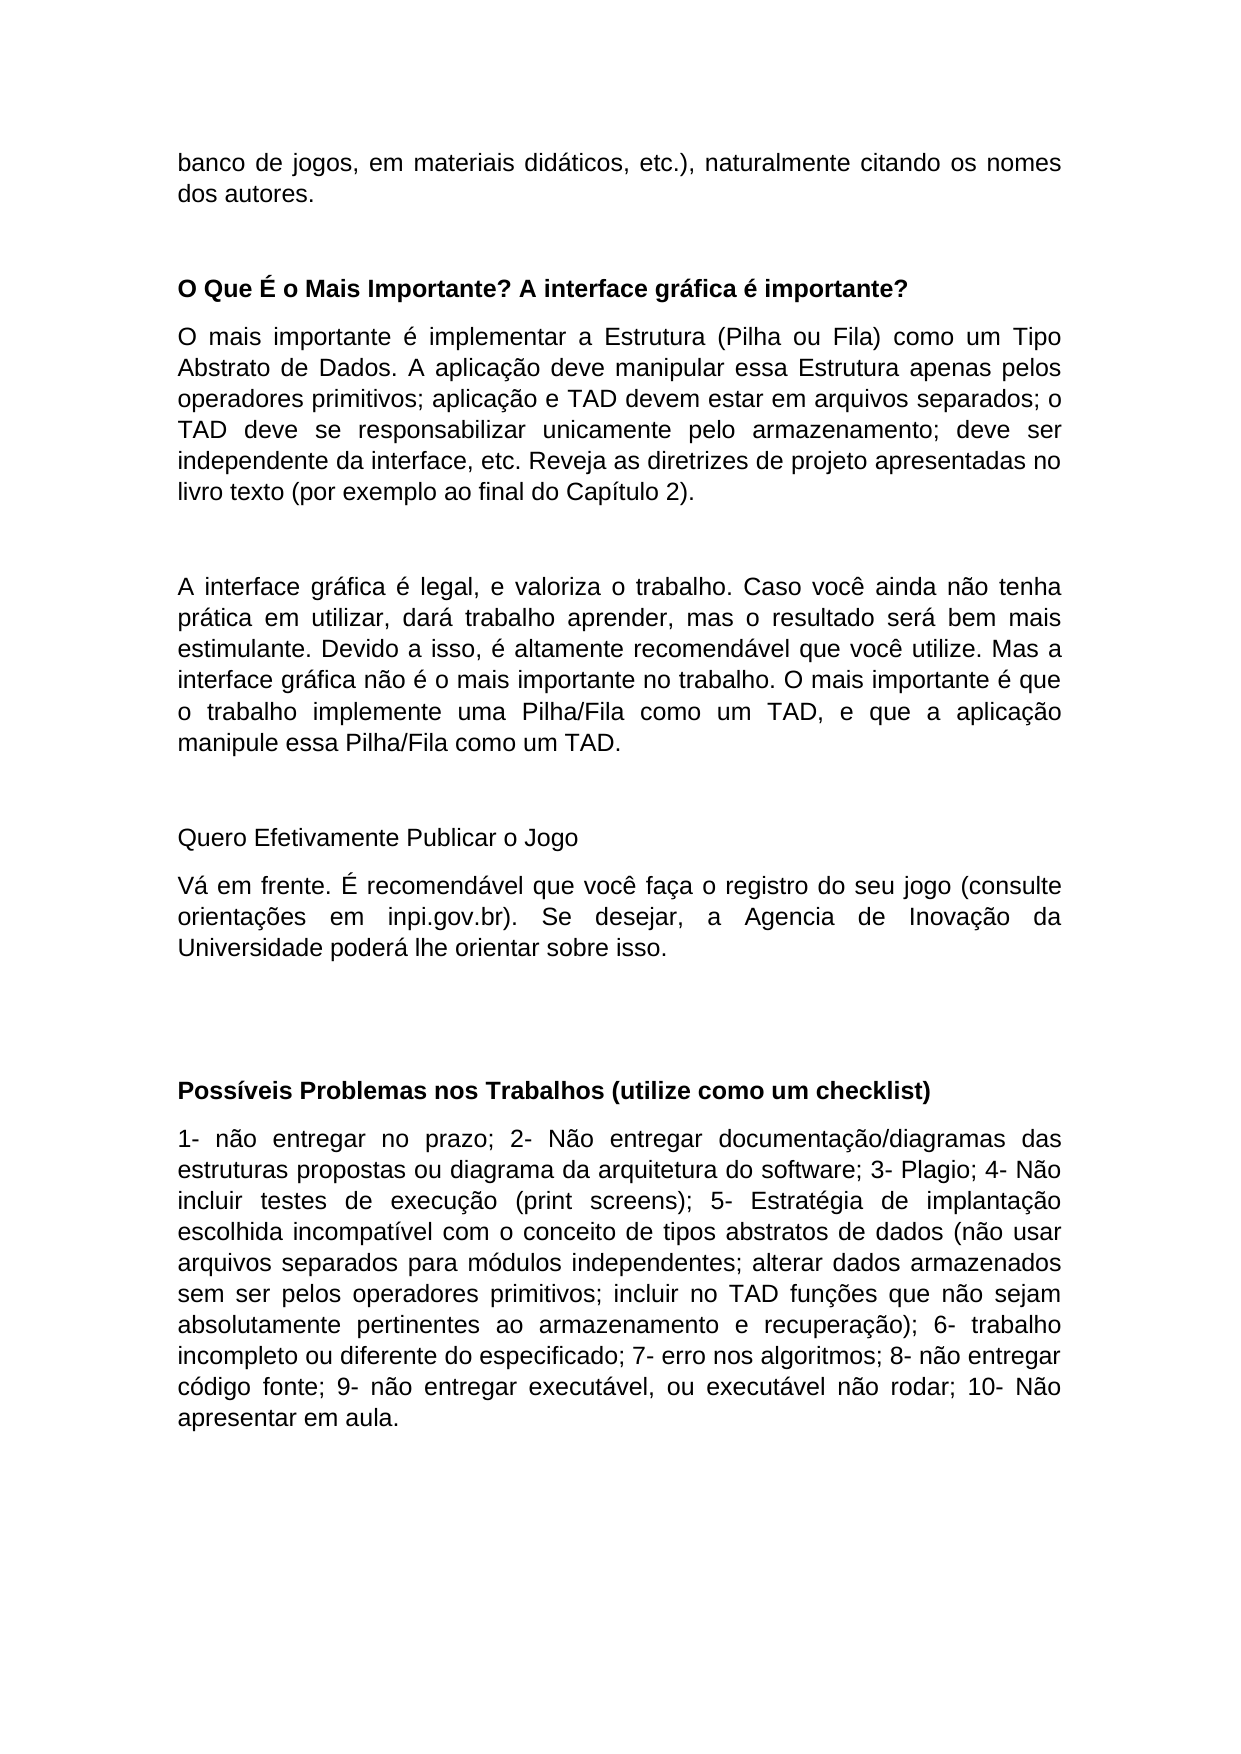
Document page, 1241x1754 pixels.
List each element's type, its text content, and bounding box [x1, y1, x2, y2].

text A interface gráfica é legal, e valoriza o trabalho. Caso você ainda não tenha prática em utilizar, dará trabalho aprender, mas o resultado será bem mais estimulante. Devido a isso, é altamente recomendável que você utilize. Mas a interface gráfica não é o mais importante no trabalho. O mais importante é que o trabalho implemente uma Pilha/Fila como um TAD, e que a aplicação manipule essa Pilha/Fila como um TAD. [177, 572, 1063, 756]
text O Que É o Mais Importante? A interface gráfica é importante? [177, 274, 1063, 303]
text Vá em frente. É recomendável que você faça o registro do seu jogo (consulte orientações em inpi.gov.br). Se desejar, a Agencia de Inovação da Universidade poderá lhe orientar sobre isso. [177, 871, 1063, 962]
text Possíveis Problemas nos Trabalhos (utilize como um checklist) [177, 1076, 1063, 1105]
text Quero Efetivamente Publicar o Jogo [177, 823, 1063, 852]
text O mais importante é implementar a Estrutura (Pilha ou Fila) como um Tipo Abstrato de Dados. A aplicação deve manipular essa Estrutura apenas pelos operadores primitivos; aplicação e TAD devem estar em arquivos separados; o TAD deve se responsabilizar unicamente pelo armazenamento; deve ser independente da interface, etc. Reveja as diretrizes de projeto apresentadas no livro texto (por exemplo ao final do Capítulo 2). [177, 322, 1063, 506]
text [177, 148, 1063, 207]
text 1- não entregar no prazo; 2- Não entregar documentação/diagramas das estruturas propostas ou diagrama da arquitetura do software; 3- Plagio; 4- Não incluir testes de execução (print screens); 5- Estratégia de implantação escolhida incompatível com o conceito de tipos abstratos de dados (não usar arquivos separados para módulos independentes; alterar dados armazenados sem ser pelos operadores primitivos; incluir no TAD funções que não sejam absolutamente pertinentes ao armazenamento e recuperação); 6- trabalho incompleto ou diferente do especificado; 7- erro nos algoritmos; 8- não entregar código fonte; 9- não entregar executável, ou executável não rodar; 10- Não apresentar em aula. [177, 1124, 1063, 1432]
